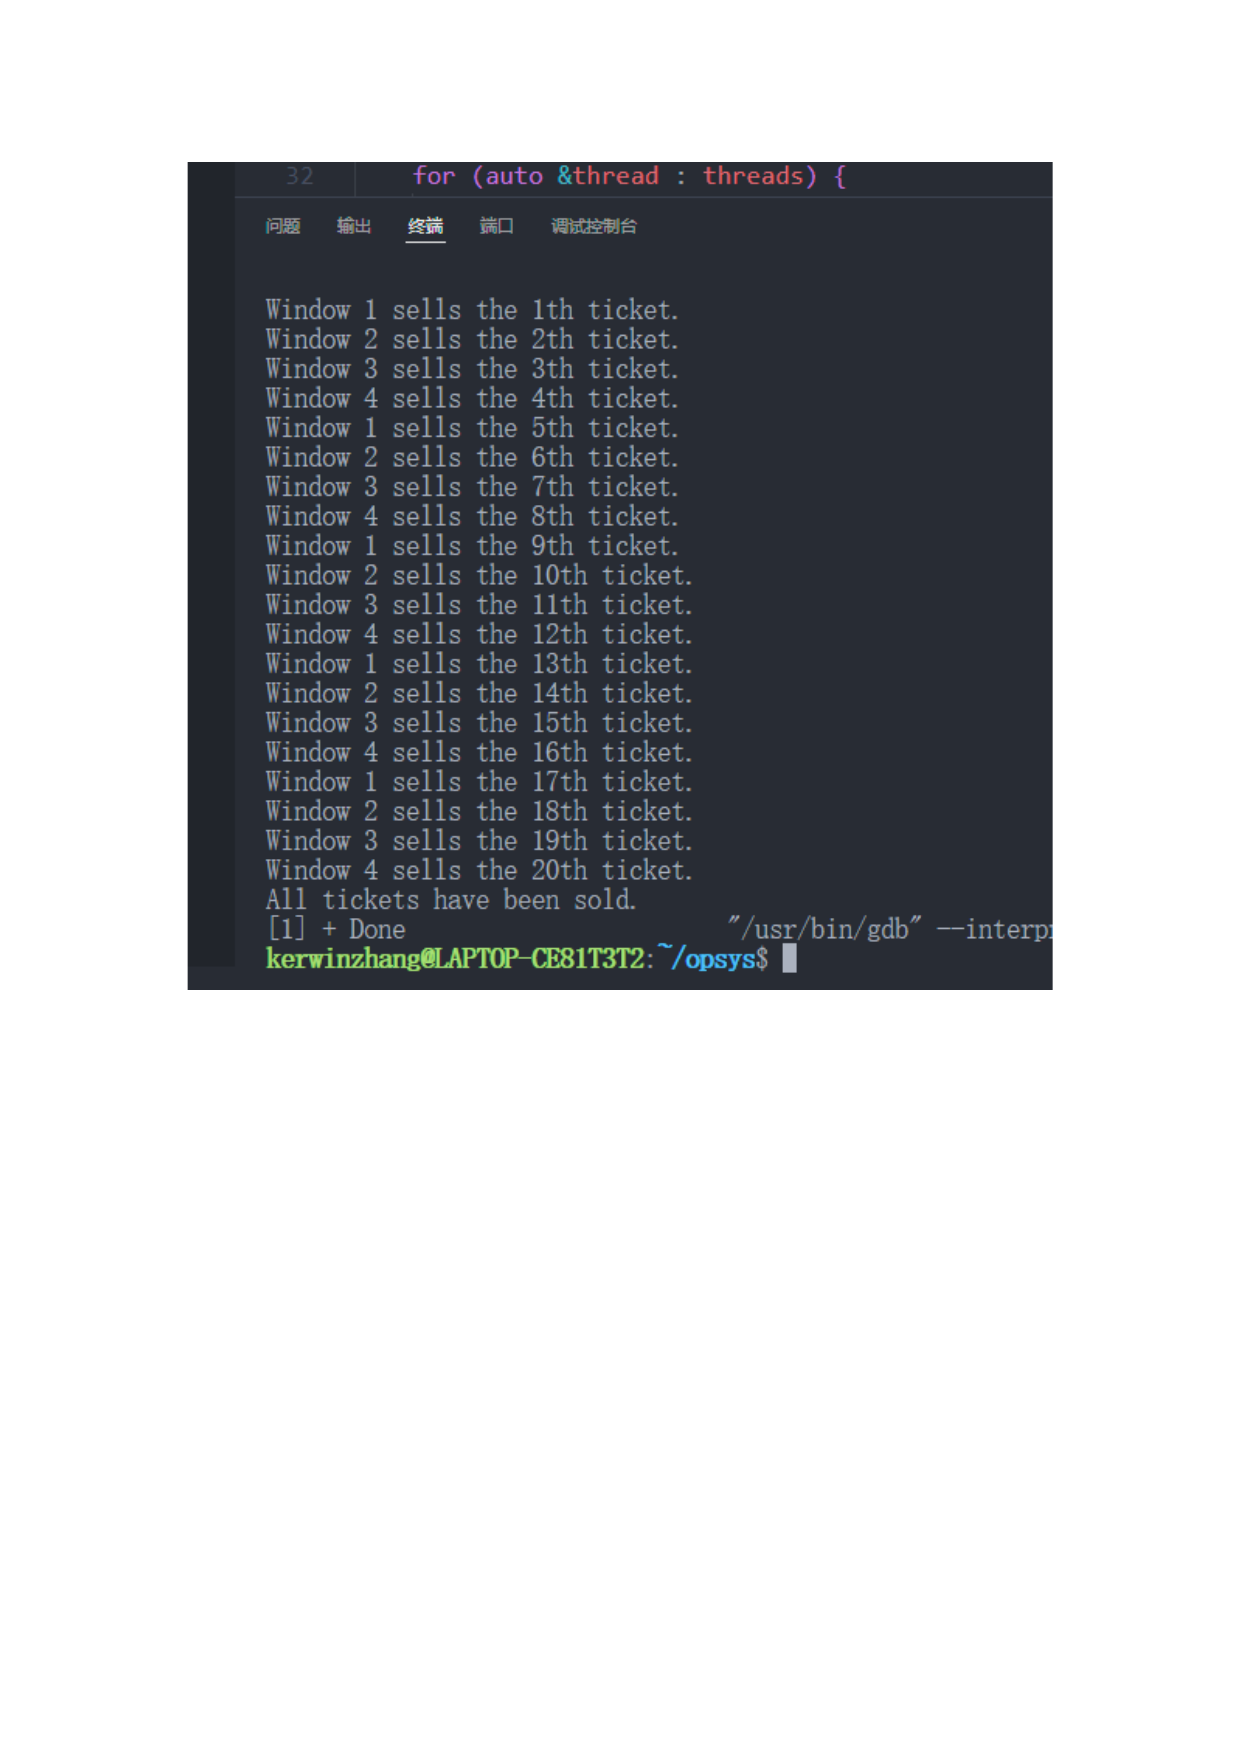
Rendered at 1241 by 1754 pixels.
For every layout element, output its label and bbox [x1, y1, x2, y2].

picture [187, 162, 1053, 990]
